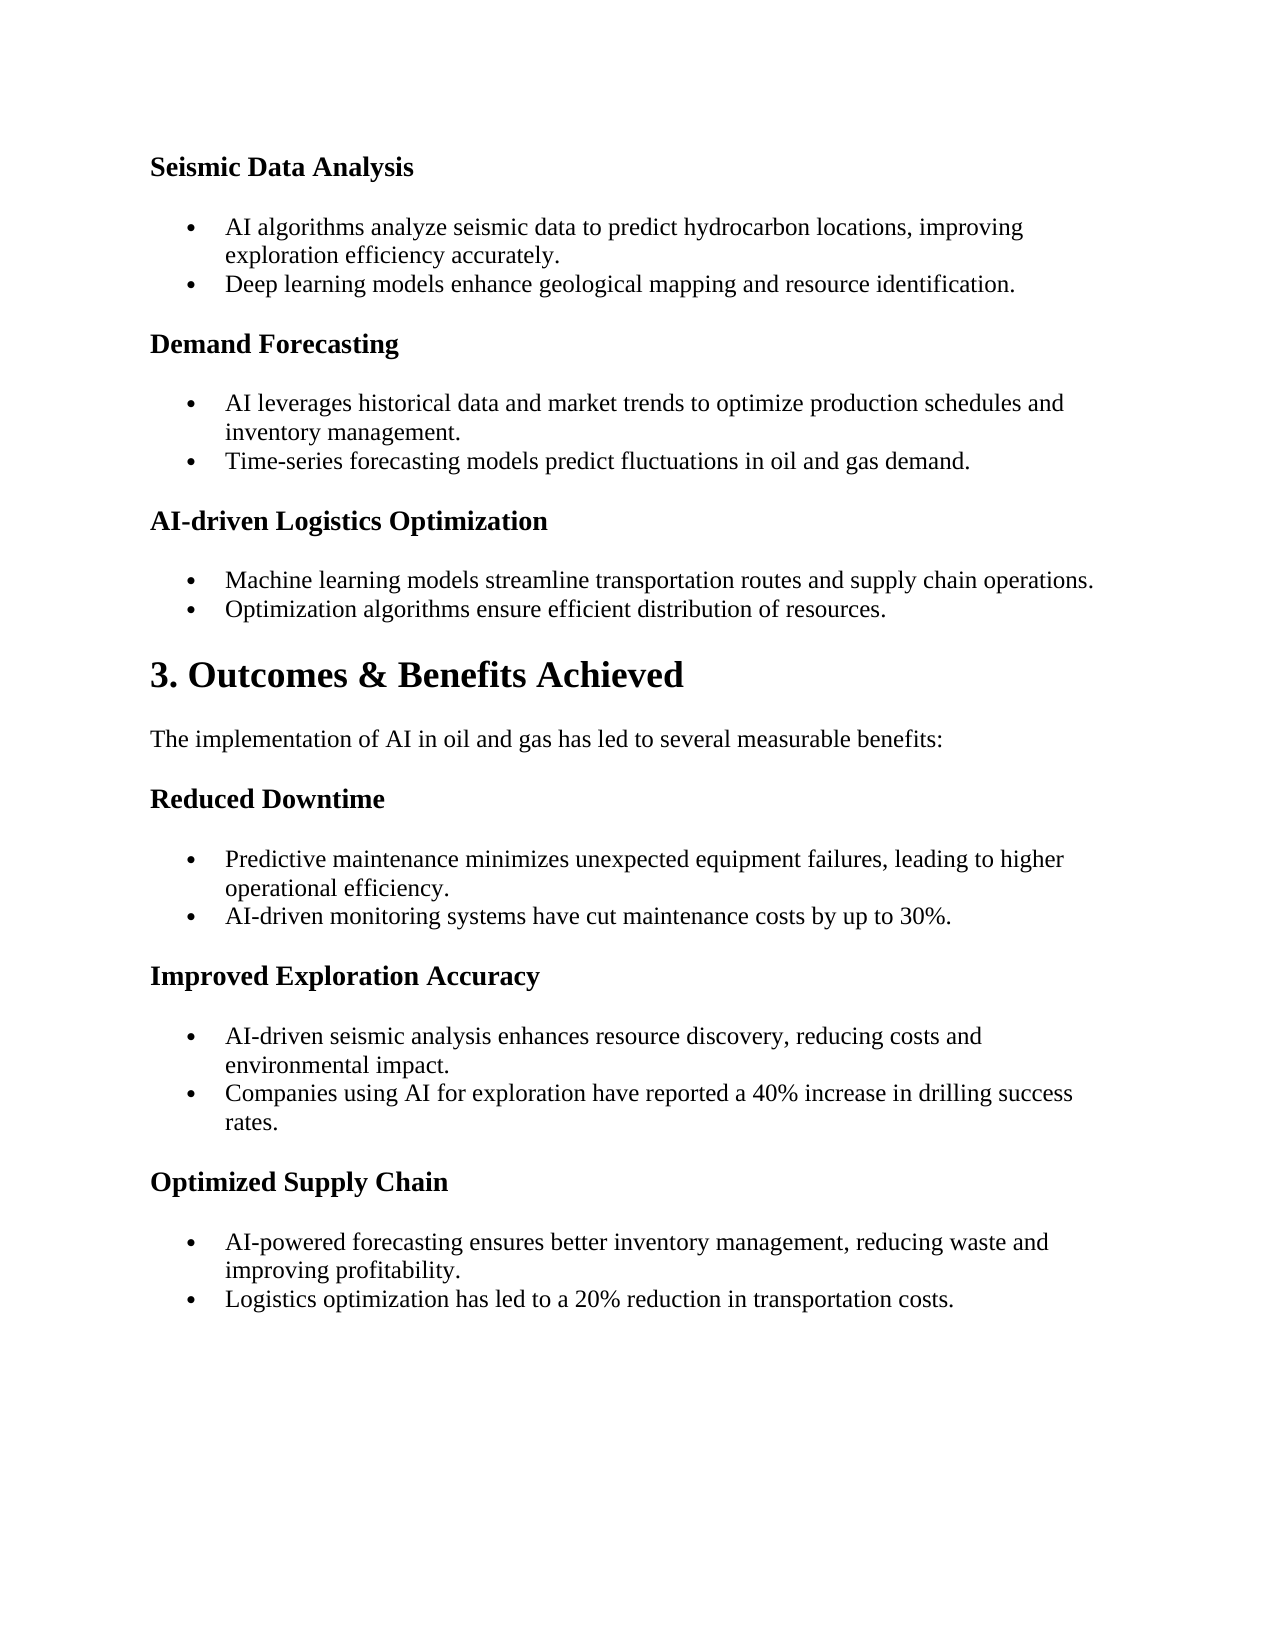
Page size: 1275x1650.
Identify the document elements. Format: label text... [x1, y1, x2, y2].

list Optimization algorithms ensure efficient distribution of resources. [187, 594, 1125, 623]
list AI-powered forecasting ensures better inventory management, reducing waste and improving profitability. [187, 1227, 1125, 1284]
list Time-series forecasting models predict fluctuations in oil and gas demand. [187, 446, 1125, 475]
list AI algorithms analyze seismic data to predict hydrocarbon locations, improving exploration efficiency accurately. [187, 212, 1125, 269]
list Machine learning models streamline transportation routes and supply chain operations. [187, 566, 1125, 594]
list AI leverages historical data and market trends to optimize production schedules and inventory management. [187, 388, 1125, 446]
list Deep learning models enhance geological mapping and resource identification. [187, 269, 1125, 298]
list Predictive maintenance minimizes unexpected equipment failures, leading to higher operational efficiency. [187, 844, 1125, 901]
text Seismic Data Analysis [150, 150, 1125, 182]
text Demand Forecasting [150, 327, 1125, 359]
text 3. Outcomes & Benefits Achieved [150, 652, 1125, 695]
text Improved Exploration Accuracy [150, 959, 1125, 992]
text AI-driven Logistics Optimization [150, 504, 1125, 536]
list Logistics optimization has led to a 20% reduction in transportation costs. [187, 1284, 1125, 1313]
list AI-driven monitoring systems have cut maintenance costs by up to 30%. [187, 901, 1125, 930]
text Optimized Supply Chain [150, 1165, 1125, 1197]
text Reduced Downtime [150, 782, 1125, 815]
text The implementation of AI in oil and gas has led to several measurable benefits: [150, 724, 1125, 753]
list Companies using AI for exploration have reported a 40% increase in drilling success rates. [187, 1078, 1125, 1136]
list AI-driven seismic analysis enhances resource discovery, reducing costs and environmental impact. [187, 1021, 1125, 1078]
